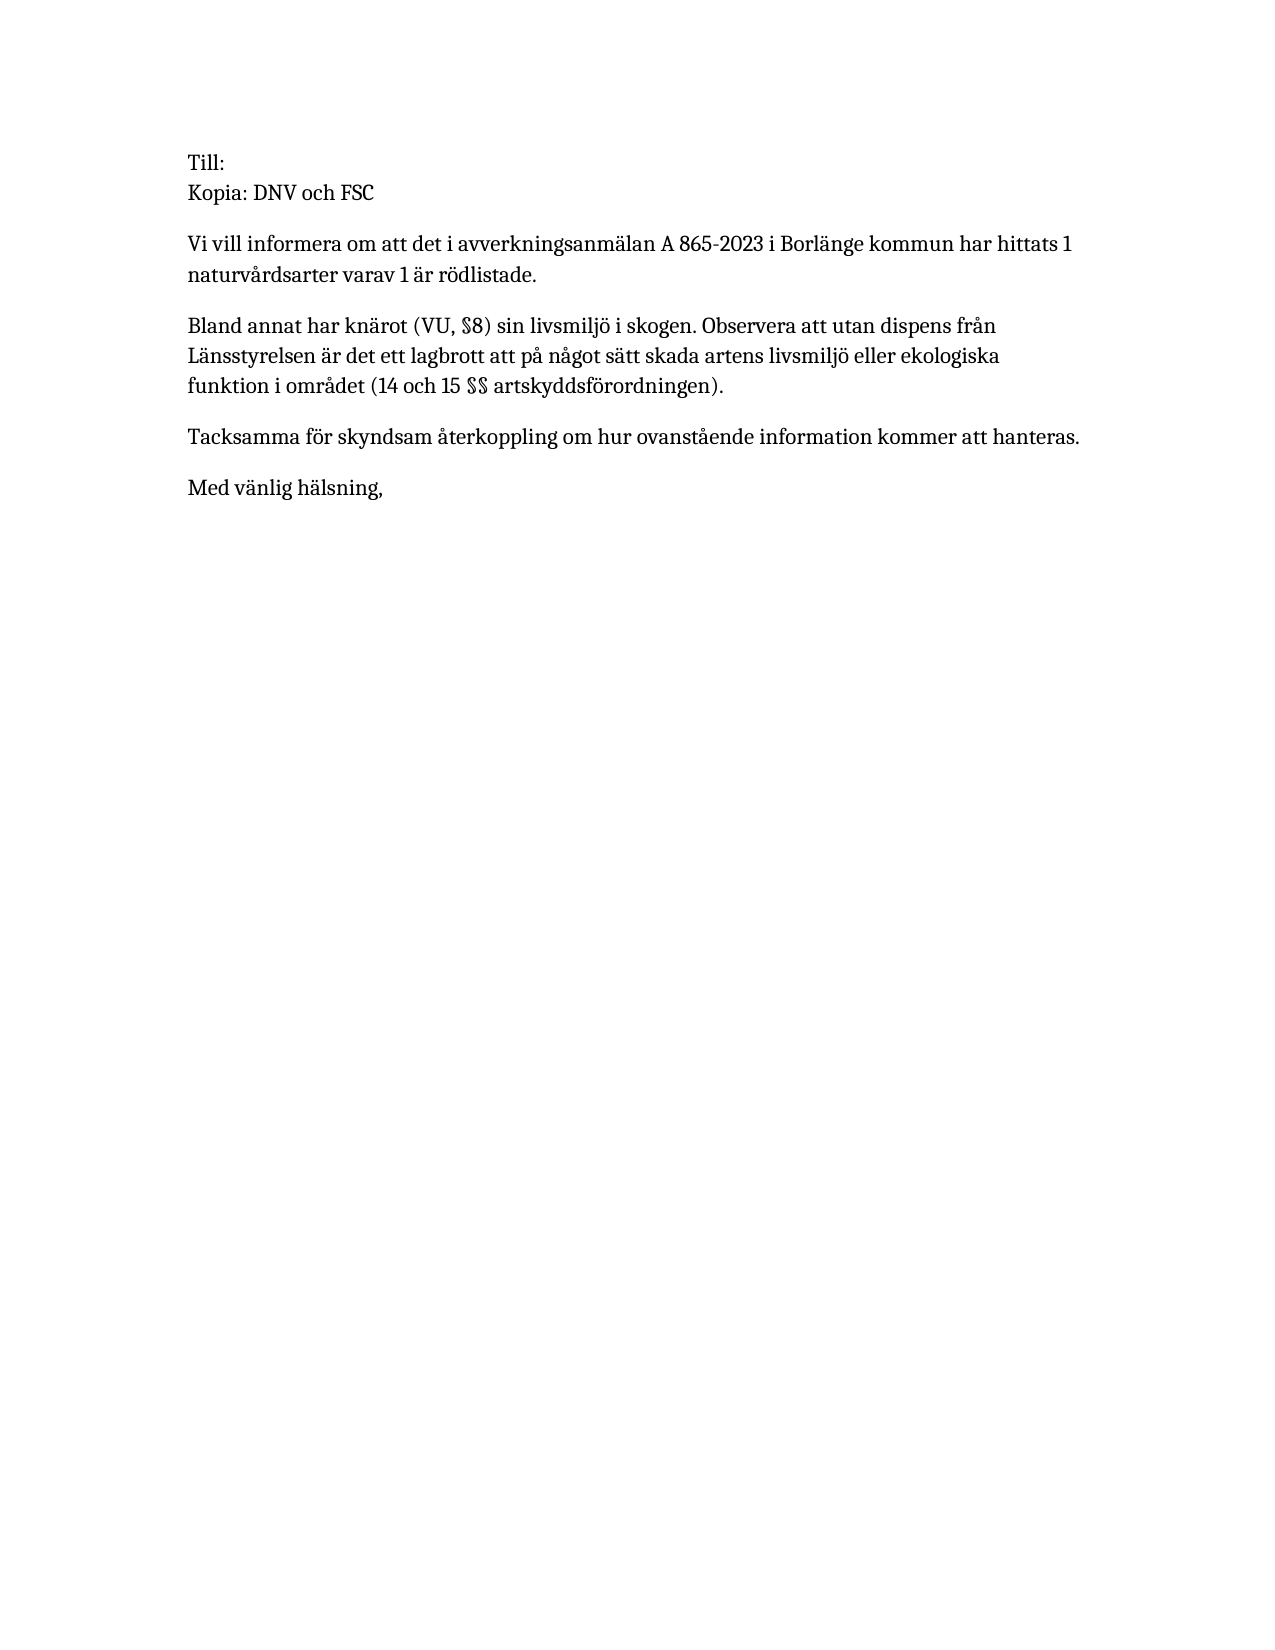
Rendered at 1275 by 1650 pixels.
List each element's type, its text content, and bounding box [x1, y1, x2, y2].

text Bland annat har knärot (VU, §8) sin livsmiljö i skogen. Observera att utan dispens från Länsstyrelsen är det ett lagbrott att på något sätt skada artens livsmiljö eller ekologiska funktion i området (14 och 15 §§ artskyddsförordningen). [187, 312, 1087, 399]
text Med vänlig hälsning, [187, 475, 1087, 532]
text Vi vill informera om att det i avverkningsanmälan A 865-2023 i Borlänge kommun har hittats 1 naturvårdsarter varav 1 är rödlistade. [187, 231, 1087, 288]
text Till: Kopia: DNV och FSC [187, 150, 1087, 207]
text Tacksamma för skyndsam återkoppling om hur ovanstående information kommer att hanteras. [187, 424, 1087, 450]
